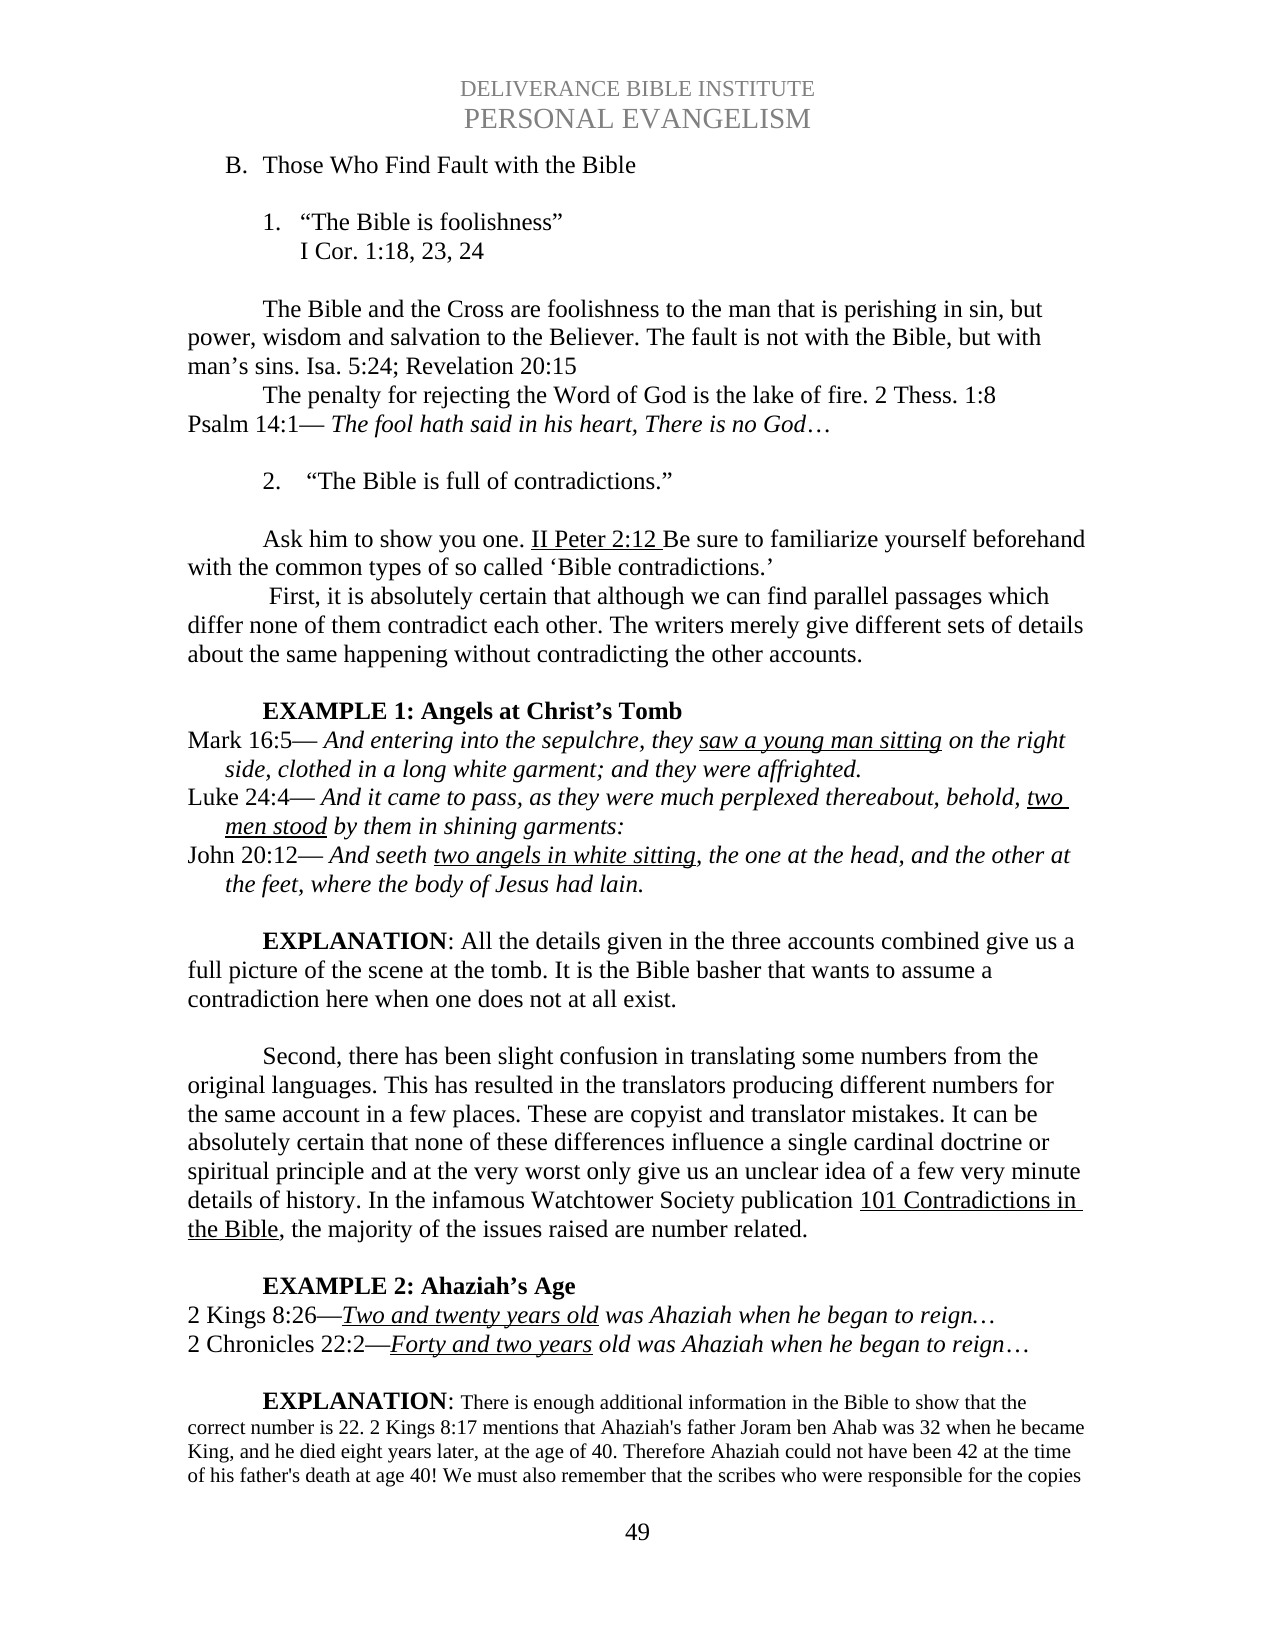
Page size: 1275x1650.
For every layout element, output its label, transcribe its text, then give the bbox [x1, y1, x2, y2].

subtitle “The Bible is foolishness” [262, 207, 1087, 236]
subtitle Those Who Find Fault with the Bible [225, 150, 1087, 179]
text 2 Chronicles 22:2—Forty and two years old was Ahaziah when he began to reign… [187, 1329, 1087, 1357]
text The Bible and the Cross are foolishness to the man that is perishing in sin, but power, wisdom and salvation to the Believer. The fault is not with the Bible, but with man’s sins. Isa. 5:24; Revelation 20:15 [187, 294, 1087, 380]
text EXPLANATION: All the details given in the three accounts combined give us a full picture of the scene at the tomb. It is the Bible basher that wants to assume a contradiction here when one does not at all exist. [187, 926, 1087, 1012]
text Psalm 14:1— The fool hath said in his heart, There is no God… [187, 409, 1087, 437]
text Mark 16:5— And entering into the sepulchre, they saw a young man sitting on the right side, clothed in a long white garment; and they were affrighted. [187, 725, 1087, 782]
text EXAMPLE 1: Angels at Christ’s Tomb [187, 696, 1087, 725]
text Ask him to show you one. II Peter 2:12 Be sure to familiarize yourself beforehand with the common types of so called ‘Bible contradictions.’ [187, 524, 1087, 581]
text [187, 1386, 1087, 1487]
text The penalty for rejecting the Word of God is the lake of fire. 2 Thess. 1:8 [187, 380, 1087, 409]
text Second, there has been slight confusion in translating some numbers from the original languages. This has resulted in the translators producing different numbers for the same account in a few places. These are copyist and translator mistakes. It can be absolutely certain that none of these differences influence a single cardinal doctrine or spiritual principle and at the very worst only give us an unclear idea of a few very minute details of history. In the infamous Watchtower Society publication 101 Contradictions in the Bible, the majority of the issues raised are number related. [187, 1041, 1087, 1242]
text First, it is absolutely certain that although we can find parallel passages which differ none of them contradict each other. The writers merely give different sets of details about the same happening without contradicting the other accounts. [187, 581, 1087, 667]
subtitle “The Bible is full of contradictions.” [262, 466, 1087, 495]
text 2 Kings 8:26—Two and twenty years old was Ahaziah when he began to reign… [187, 1300, 1087, 1329]
text I Cor. 1:18, 23, 24 [300, 236, 1087, 265]
text John 20:12— And seeth two angels in white sitting, the one at the head, and the other at the feet, where the body of Jesus had lain. [187, 840, 1087, 897]
text Luke 24:4— And it came to pass, as they were much perplexed thereabout, behold, two men stood by them in shining garments: [187, 782, 1087, 840]
text EXAMPLE 2: Ahaziah’s Age [187, 1271, 1087, 1300]
